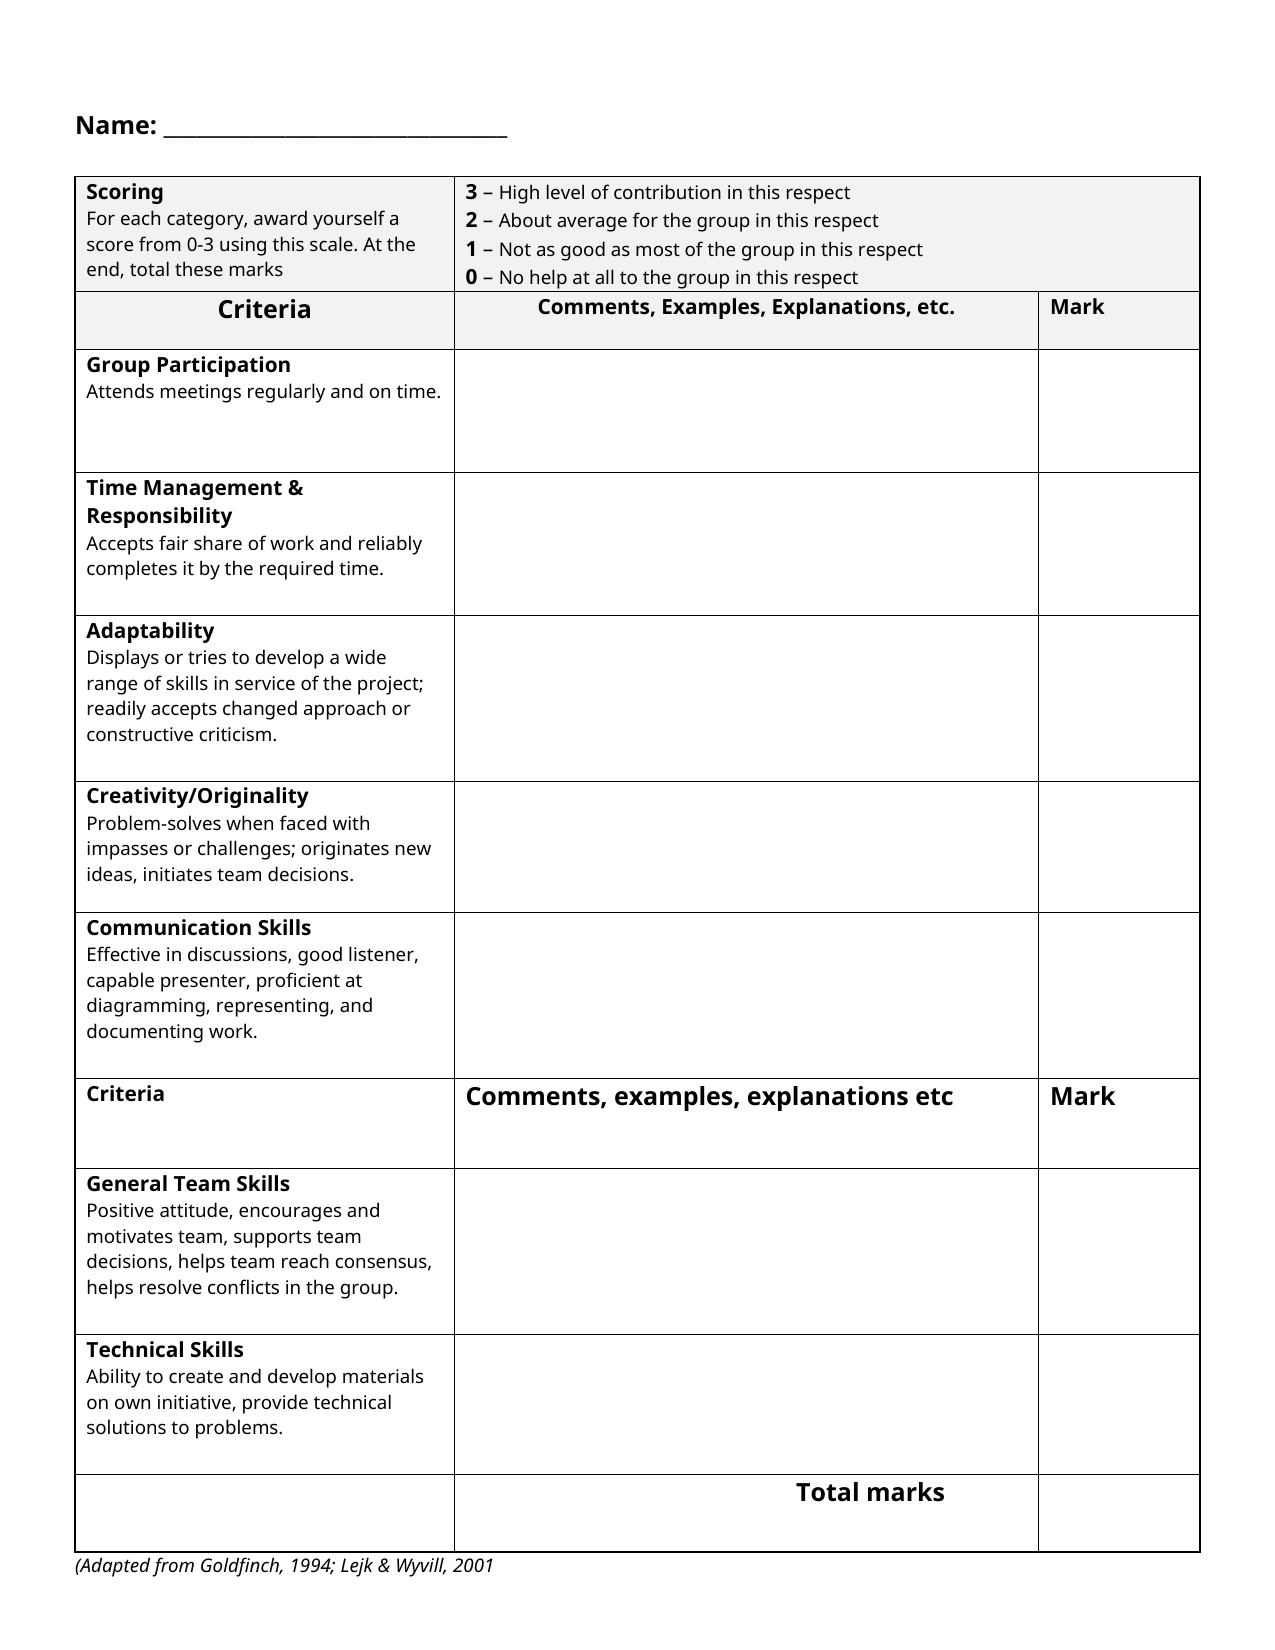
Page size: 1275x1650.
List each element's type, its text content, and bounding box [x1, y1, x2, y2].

text Name: _______________________________ [75, 108, 1200, 142]
table_cell [455, 350, 1038, 472]
table_cell [455, 913, 1038, 1078]
table_cell [1039, 1475, 1199, 1551]
table_cell [1039, 473, 1199, 615]
table_cell Comments, examples, explanations etc [455, 1079, 1038, 1168]
table_cell [1039, 782, 1199, 912]
table_cell Comments, Examples, Explanations, etc. [455, 292, 1038, 349]
table_cell Communication Skills Effective in discussions, good listener, capable presenter, proficient at diagramming, representing, and documenting work. [76, 913, 454, 1078]
table_cell Creativity/Originality Problem-solves when faced with impasses or challenges; originates new ideas, initiates team decisions. [76, 782, 454, 912]
table_cell Criteria [76, 1079, 454, 1168]
table_cell Technical Skills Ability to create and develop materials on own initiative, provide technical solutions to problems. [76, 1335, 454, 1474]
table_cell [1039, 616, 1199, 781]
table_cell Mark [1039, 292, 1199, 349]
table_cell Criteria [76, 292, 454, 349]
table_cell [1039, 913, 1199, 1078]
table_cell [76, 1475, 454, 1551]
table_cell [1039, 1169, 1199, 1334]
table_cell Time Management & Responsibility Accepts fair share of work and reliably completes it by the required time. [76, 473, 454, 615]
table_cell Mark [1039, 1079, 1199, 1168]
table_cell Total marks [455, 1475, 1038, 1551]
table_cell Adaptability Displays or tries to develop a wide range of skills in service of the project; readily accepts changed approach or constructive criticism. [76, 616, 454, 781]
table_header Scoring For each category, award yourself a score from 0-3 using this scale. At the end, total these marks [76, 177, 454, 291]
text (Adapted from Goldfinch, 1994; Lejk & Wyvill, 2001 [75, 1553, 1200, 1578]
table_cell [455, 782, 1038, 912]
table_cell [455, 1169, 1038, 1334]
table_cell [1039, 350, 1199, 472]
table_cell [455, 1335, 1038, 1474]
table_cell [455, 473, 1038, 615]
table_cell General Team Skills Positive attitude, encourages and motivates team, supports team decisions, helps team reach consensus, helps resolve conflicts in the group. [76, 1169, 454, 1334]
table_header 3 – High level of contribution in this respect 2 – About average for the group in this respect 1 – Not as good as most of the group in this respect 0 – No help at all to the group in this respect [455, 177, 1199, 291]
table_cell [1039, 1335, 1199, 1474]
table_cell Group Participation Attends meetings regularly and on time. [76, 350, 454, 472]
table_cell [455, 616, 1038, 781]
